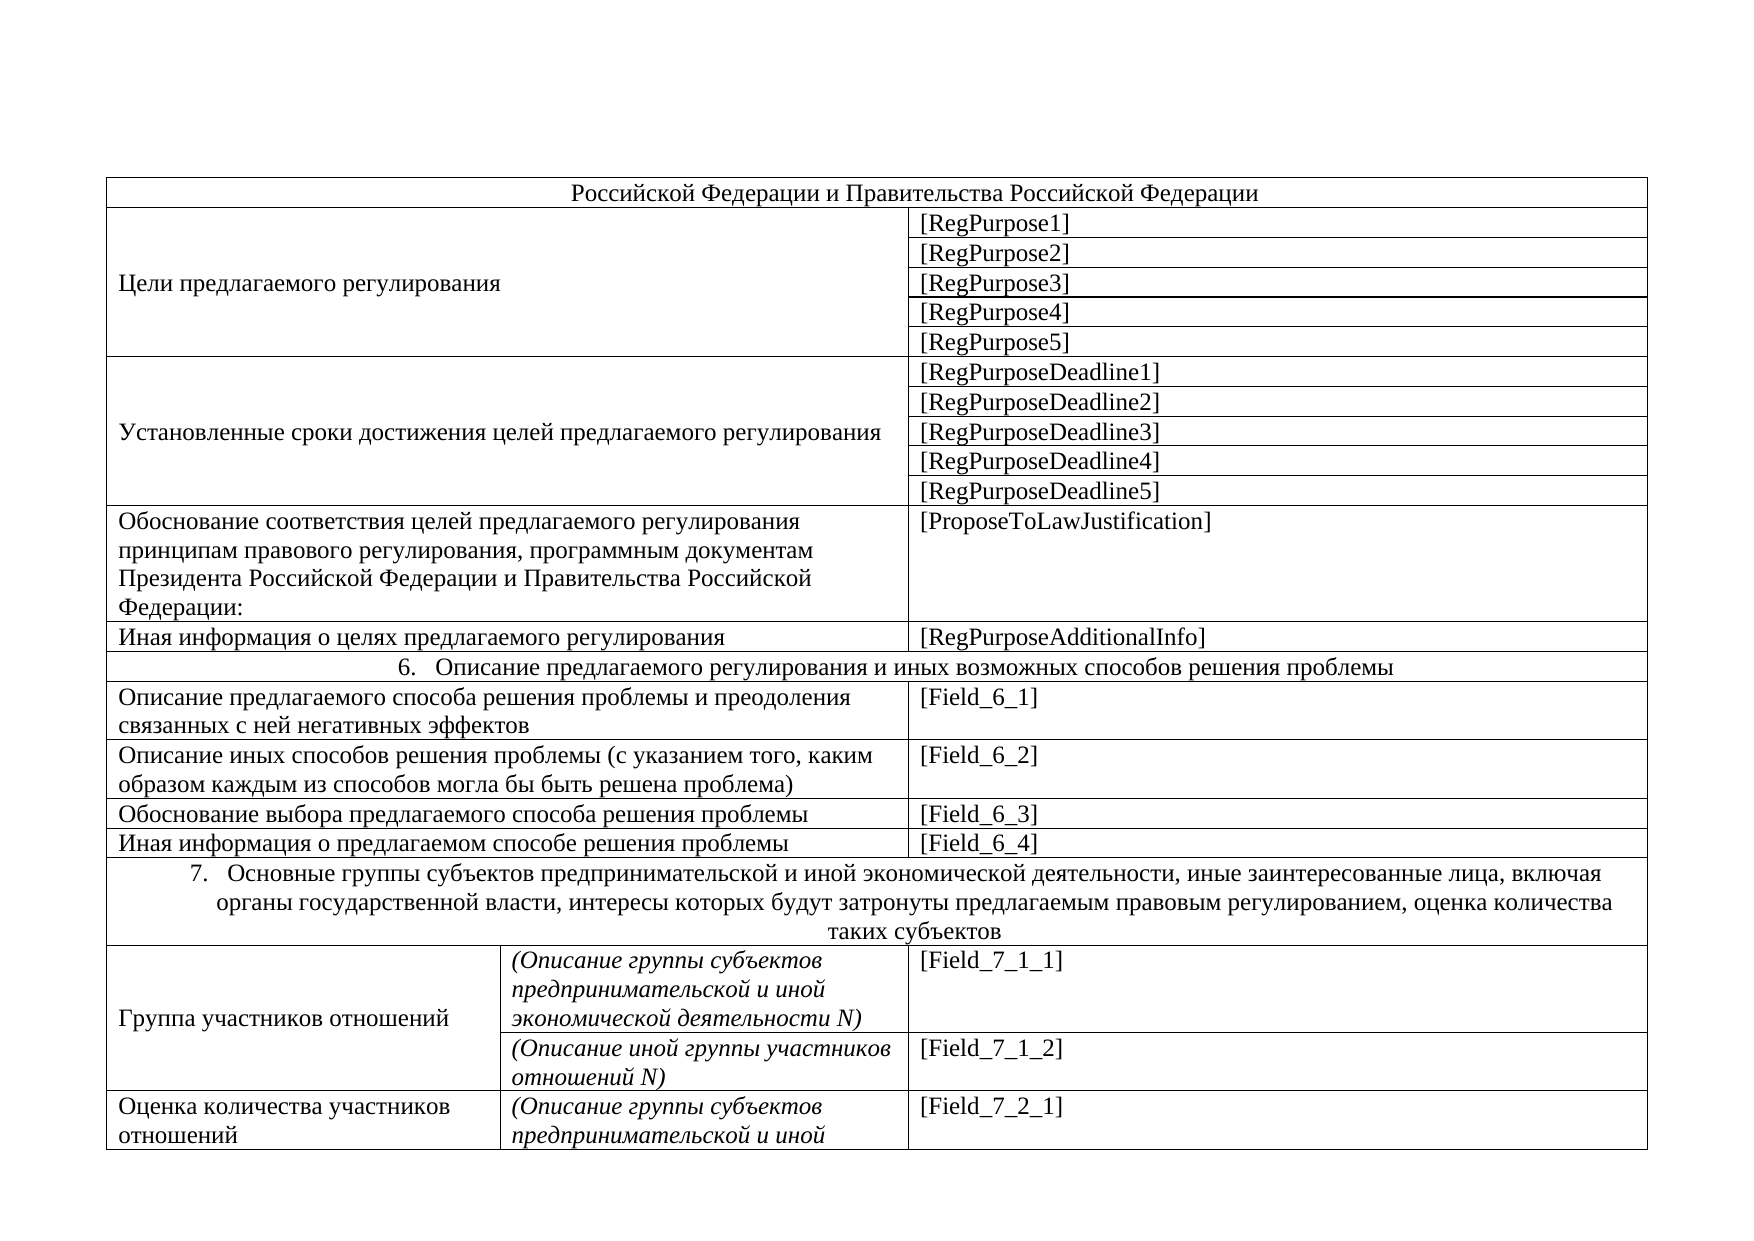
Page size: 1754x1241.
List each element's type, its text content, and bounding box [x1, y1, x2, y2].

table_cell [RegPurpose4] [909, 298, 1647, 326]
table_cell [107, 1091, 500, 1149]
table_cell [RegPurposeDeadline1] [909, 357, 1647, 386]
table_cell Основные группы субъектов предпринимательской и иной экономической деятельности, иные заинтересованные лица, включая органы государственной власти, интересы которых будут затронуты предлагаемым правовым регулированием, оценка количества таких субъектов [107, 858, 1647, 944]
table_cell [RegPurposeDeadline4] [909, 446, 1647, 475]
table_cell Описание предлагаемого регулирования и иных возможных способов решения проблемы [107, 652, 1647, 681]
table_cell (Описание группы субъектов предпринимательской и иной экономической деятельности N) [501, 946, 908, 1032]
table_cell Описание иных способов решения проблемы (с указанием того, каким образом каждым из способов могла бы быть решена проблема) [107, 740, 908, 798]
table_cell [Field_7_1_1] [909, 946, 1647, 1032]
table_cell [RegPurposeDeadline3] [909, 417, 1647, 445]
table_cell Обоснование выбора предлагаемого способа решения проблемы [107, 799, 908, 827]
table_cell [Field_6_4] [909, 829, 1647, 857]
table_cell [RegPurposeDeadline5] [909, 476, 1647, 505]
table_cell Иная информация о предлагаемом способе решения проблемы [107, 829, 908, 857]
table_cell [501, 1091, 908, 1149]
table_cell [RegPurpose3] [909, 268, 1647, 296]
table_cell [ProposeToLawJustification] [909, 506, 1647, 621]
table_cell [Field_6_1] [909, 682, 1647, 739]
table_cell [Field_6_2] [909, 740, 1647, 798]
table_cell [RegPurposeDeadline2] [909, 387, 1647, 416]
table_cell [RegPurpose5] [909, 327, 1647, 356]
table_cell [501, 1033, 908, 1090]
table_cell Цели предлагаемого регулирования [107, 208, 908, 356]
table_cell [Field_7_1_2] [909, 1033, 1647, 1090]
table_cell Группа участников отношений [107, 946, 500, 1090]
table_cell [RegPurposeAdditionalInfo] [909, 622, 1647, 651]
table_cell Иная информация о целях предлагаемого регулирования [107, 622, 908, 651]
table_cell [Field_7_2_1] [909, 1091, 1647, 1149]
table_cell [RegPurpose1] [909, 208, 1647, 237]
table_cell Описание предлагаемого способа решения проблемы и преодоления связанных с ней негативных эффектов [107, 682, 908, 739]
table_cell Обоснование соответствия целей предлагаемого регулирования принципам правового регулирования, программным документам Президента Российской Федерации и Правительства Российской Федерации: [107, 506, 908, 621]
table_cell [RegPurpose2] [909, 238, 1647, 267]
table_cell [Field_6_3] [909, 799, 1647, 827]
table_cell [107, 178, 1647, 207]
table_cell Установленные сроки достижения целей предлагаемого регулирования [107, 357, 908, 505]
